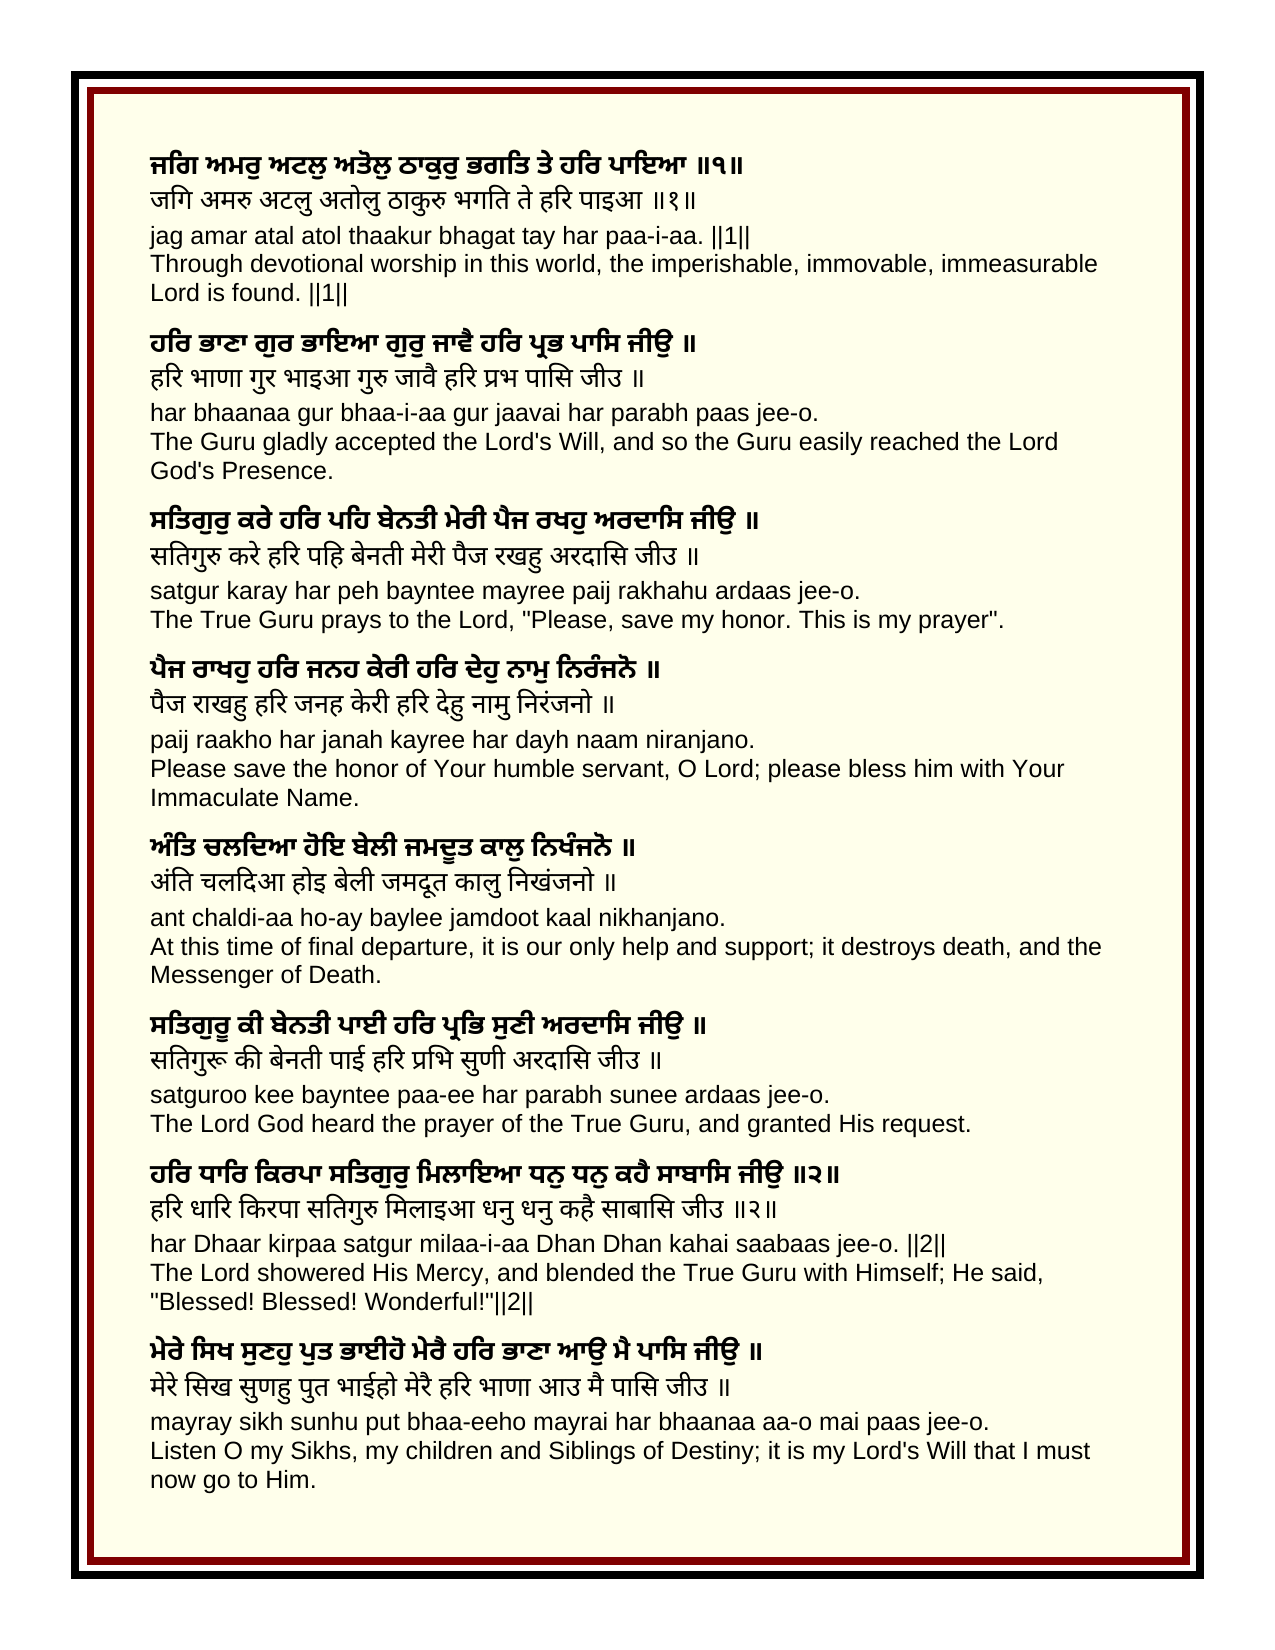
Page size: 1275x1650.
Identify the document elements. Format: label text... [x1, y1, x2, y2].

text jag amar atal atol thaakur bhagat tay har paa-i-aa. ||1|| [150, 221, 1125, 249]
text मेरे सिख सुणहु पुत भाईहो मेरै हरि भाणा आउ मै पासि जीउ ॥ [150, 1372, 1125, 1407]
text पैज राखहु हरि जनह केरी हरि देहु नामु निरंजनो ॥ [150, 690, 1125, 725]
text paij raakho har janah kayree har dayh naam niranjano. [150, 725, 1125, 754]
text mayray sikh sunhu put bhaa-eeho mayrai har bhaanaa aa-o mai paas jee-o. [150, 1407, 1125, 1436]
text At this time of final departure, it is our only help and support; it destroys death, and the Messenger of Death. [150, 931, 1125, 989]
text satgur karay har peh bayntee mayree paij rakhahu ardaas jee-o. [150, 576, 1125, 605]
text ਪੈਜ ਰਾਖਹੁ ਹਰਿ ਜਨਹ ਕੇਰੀ ਹਰਿ ਦੇਹੁ ਨਾਮੁ ਨਿਰੰਜਨੋ ॥ [150, 654, 1125, 690]
text The Guru gladly accepted the Lord's Will, and so the Guru easily reached the Lord God's Presence. [150, 427, 1125, 484]
text The Lord showered His Mercy, and blended the True Guru with Himself; He said, "Blessed! Blessed! Wonderful!"||2|| [150, 1258, 1125, 1316]
text Through devotional worship in this world, the imperishable, immovable, immeasurable Lord is found. ||1|| [150, 249, 1125, 307]
text ਸਤਿਗੁਰੁ ਕਰੇ ਹਰਿ ਪਹਿ ਬੇਨਤੀ ਮੇਰੀ ਪੈਜ ਰਖਹੁ ਅਰਦਾਸਿ ਜੀਉ ॥ [150, 505, 1125, 541]
text ਸਤਿਗੁਰੂ ਕੀ ਬੇਨਤੀ ਪਾਈ ਹਰਿ ਪ੍ਰਭਿ ਸੁਣੀ ਅਰਦਾਸਿ ਜੀਉ ॥ [150, 1010, 1125, 1045]
text satguroo kee bayntee paa-ee har parabh sunee ardaas jee-o. [150, 1080, 1125, 1109]
text हरि धारि किरपा सतिगुरु मिलाइआ धनु धनु कहै साबासि जीउ ॥२॥ [150, 1194, 1125, 1229]
text सतिगुरु करे हरि पहि बेनती मेरी पैज रखहु अरदासि जीउ ॥ [150, 541, 1125, 576]
text ਹਰਿ ਭਾਣਾ ਗੁਰ ਭਾਇਆ ਗੁਰੁ ਜਾਵੈ ਹਰਿ ਪ੍ਰਭ ਪਾਸਿ ਜੀਉ ॥ [150, 328, 1125, 363]
text ant chaldi-aa ho-ay baylee jamdoot kaal nikhanjano. [150, 903, 1125, 931]
text Listen O my Sikhs, my children and Siblings of Destiny; it is my Lord's Will that I must now go to Him. [150, 1436, 1125, 1493]
text har bhaanaa gur bhaa-i-aa gur jaavai har parabh paas jee-o. [150, 398, 1125, 427]
text har Dhaar kirpaa satgur milaa-i-aa Dhan Dhan kahai saabaas jee-o. ||2|| [150, 1229, 1125, 1258]
text जगि अमरु अटलु अतोलु ठाकुरु भगति ते हरि पाइआ ॥१॥ [150, 185, 1125, 221]
text The Lord God heard the prayer of the True Guru, and granted His request. [150, 1109, 1125, 1138]
text The True Guru prays to the Lord, "Please, save my honor. This is my prayer". [150, 605, 1125, 633]
text हरि भाणा गुर भाइआ गुरु जावै हरि प्रभ पासि जीउ ॥ [150, 363, 1125, 398]
text ਮੇਰੇ ਸਿਖ ਸੁਣਹੁ ਪੁਤ ਭਾਈਹੋ ਮੇਰੈ ਹਰਿ ਭਾਣਾ ਆਉ ਮੈ ਪਾਸਿ ਜੀਉ ॥ [150, 1336, 1125, 1372]
text सतिगुरू की बेनती पाई हरि प्रभि सुणी अरदासि जीउ ॥ [150, 1045, 1125, 1080]
text ਜਗਿ ਅਮਰੁ ਅਟਲੁ ਅਤੋਲੁ ਠਾਕੁਰੁ ਭਗਤਿ ਤੇ ਹਰਿ ਪਾਇਆ ॥੧॥ [150, 150, 1125, 185]
text ਅੰਤਿ ਚਲਦਿਆ ਹੋਇ ਬੇਲੀ ਜਮਦੂਤ ਕਾਲੁ ਨਿਖੰਜਨੋ ॥ [150, 832, 1125, 867]
text ਹਰਿ ਧਾਰਿ ਕਿਰਪਾ ਸਤਿਗੁਰੁ ਮਿਲਾਇਆ ਧਨੁ ਧਨੁ ਕਹੈ ਸਾਬਾਸਿ ਜੀਉ ॥੨॥ [150, 1159, 1125, 1194]
text Please save the honor of Your humble servant, O Lord; please bless him with Your Immaculate Name. [150, 754, 1125, 811]
text अंति चलदिआ होइ बेली जमदूत कालु निखंजनो ॥ [150, 867, 1125, 903]
